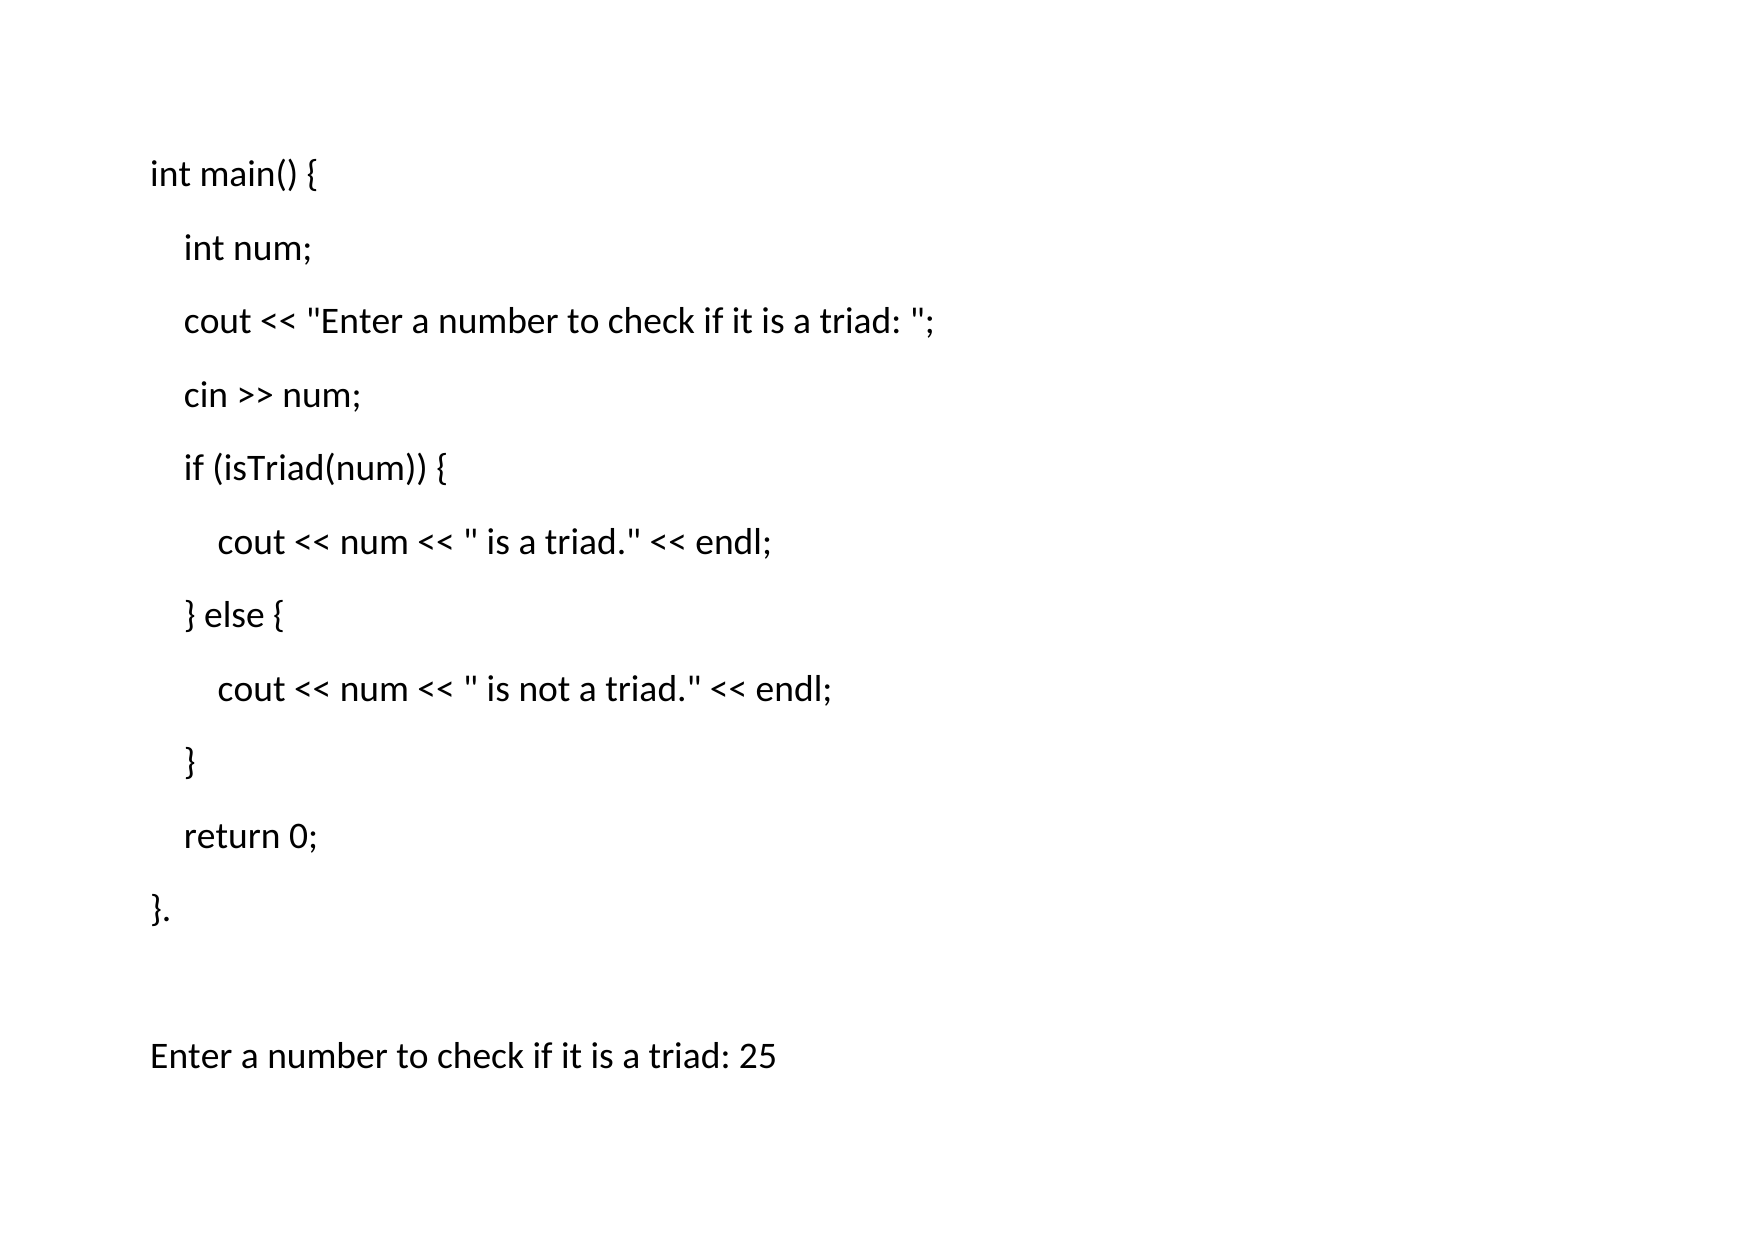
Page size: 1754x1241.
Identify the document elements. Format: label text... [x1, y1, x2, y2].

text return 0; [150, 812, 1604, 858]
text Enter a number to check if it is a triad: 25 [150, 1032, 1604, 1078]
text cout << num << " is not a triad." << endl; [150, 665, 1604, 711]
text int num; [150, 223, 1604, 269]
text } else { [150, 591, 1604, 637]
text } [150, 738, 1604, 784]
text cout << "Enter a number to check if it is a triad: "; [150, 297, 1604, 343]
text if (isTriad(num)) { [150, 444, 1604, 490]
text cin >> num; [150, 371, 1604, 416]
text int main() { [150, 150, 1604, 196]
text cout << num << " is a triad." << endl; [150, 518, 1604, 563]
text }. [150, 885, 1604, 931]
